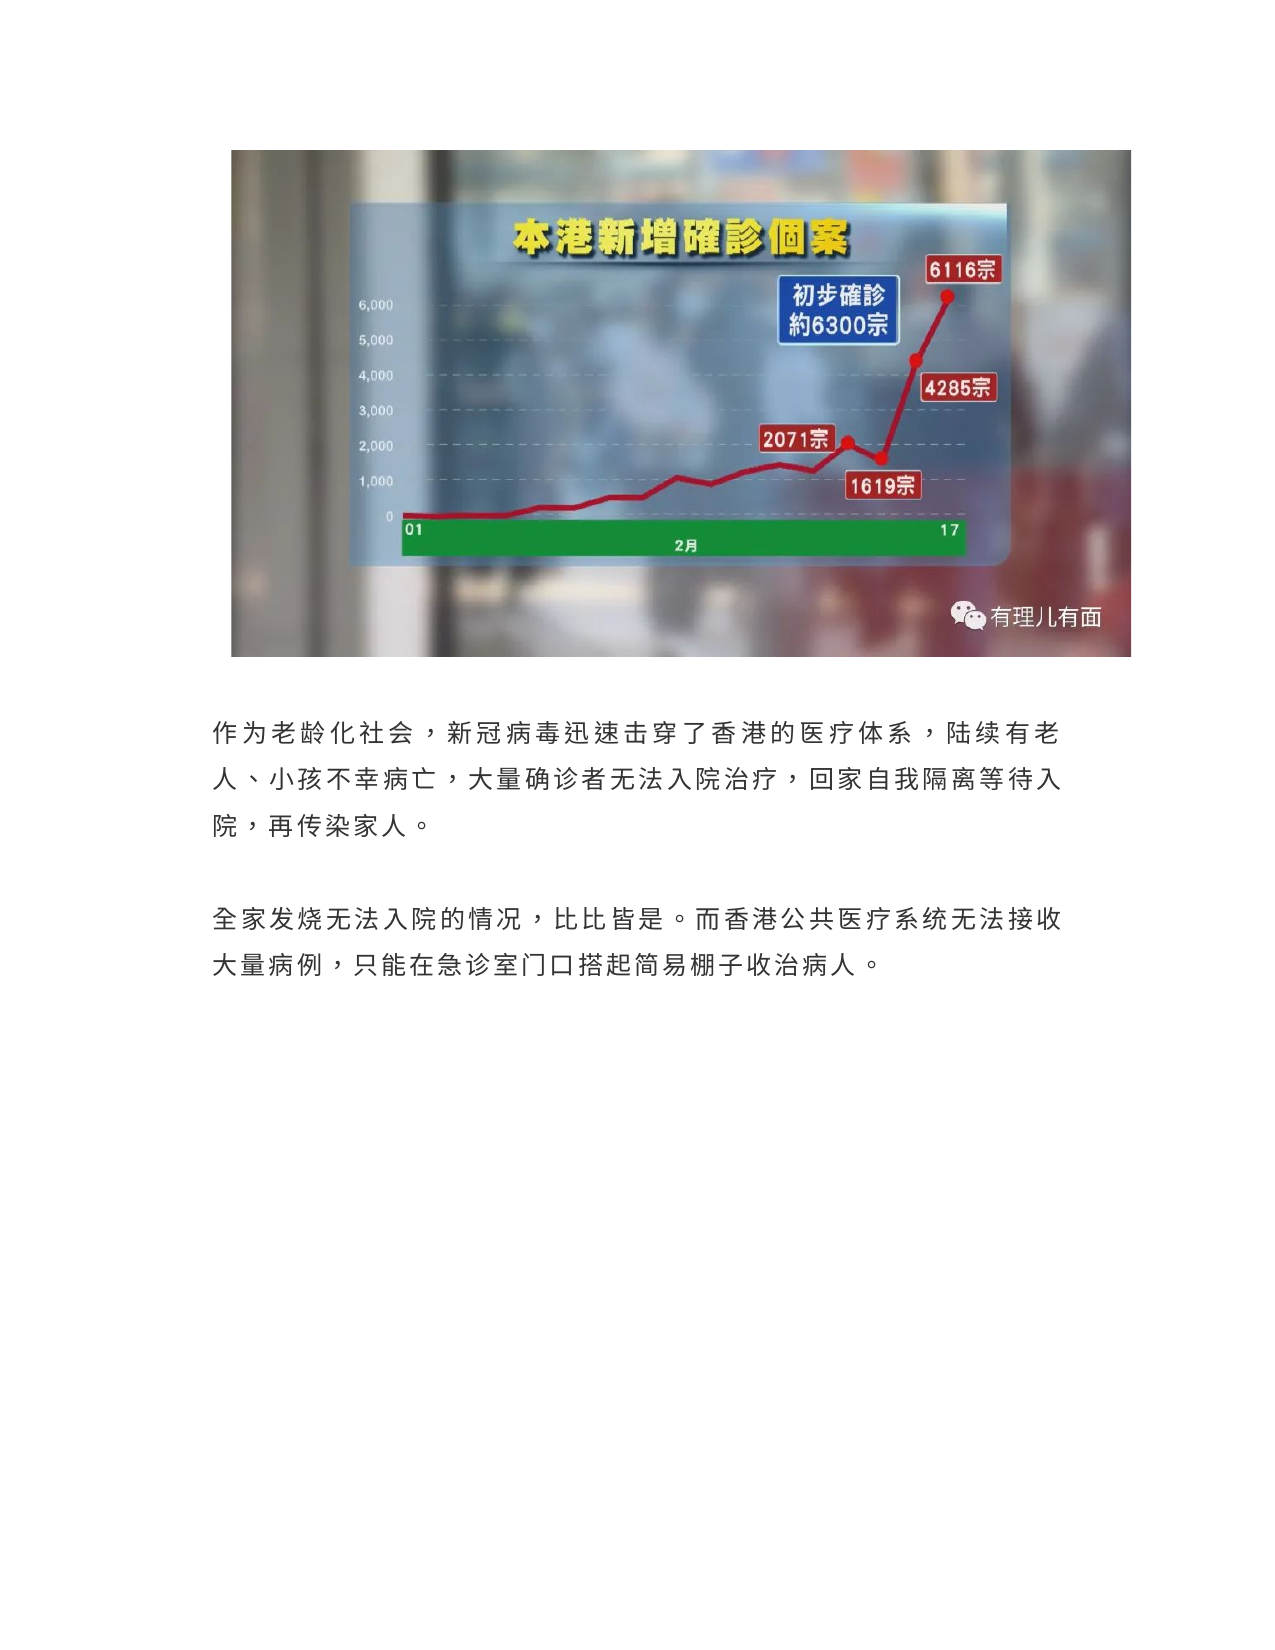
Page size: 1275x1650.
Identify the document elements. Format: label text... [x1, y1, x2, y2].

text 作为老龄化社会，新冠病毒迅速击穿了香港的医疗体系，陆续有老人、小孩不幸病亡，大量确诊者无法入院治疗，回家自我隔离等待入院，再传染家人。 [212, 703, 1062, 842]
picture [231, 150, 1132, 657]
text 全家发烧无法入院的情况，比比皆是。而香港公共医疗系统无法接收大量病例，只能在急诊室门口搭起简易棚子收治病人。 [212, 889, 1062, 982]
